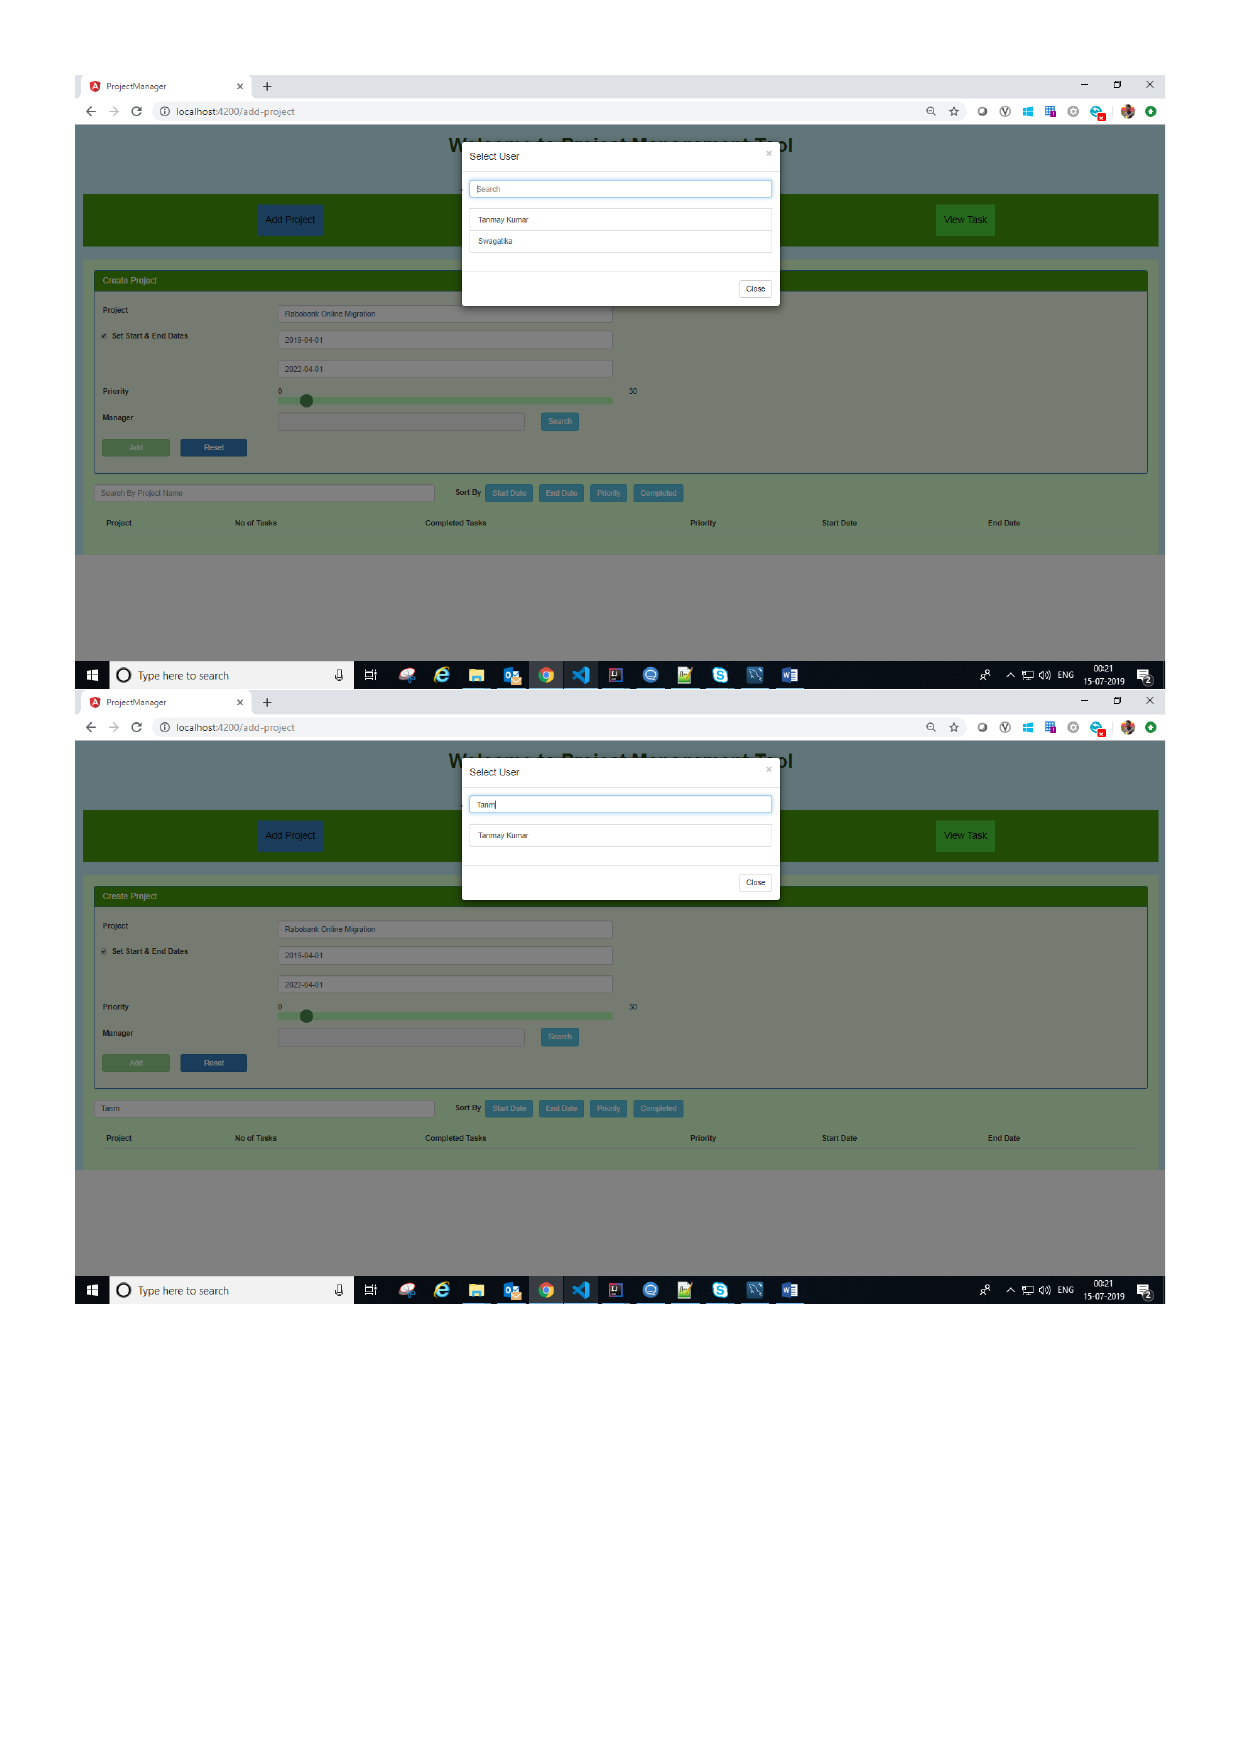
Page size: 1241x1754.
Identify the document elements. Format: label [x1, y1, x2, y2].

picture [75, 690, 1166, 1304]
picture [75, 75, 1166, 689]
